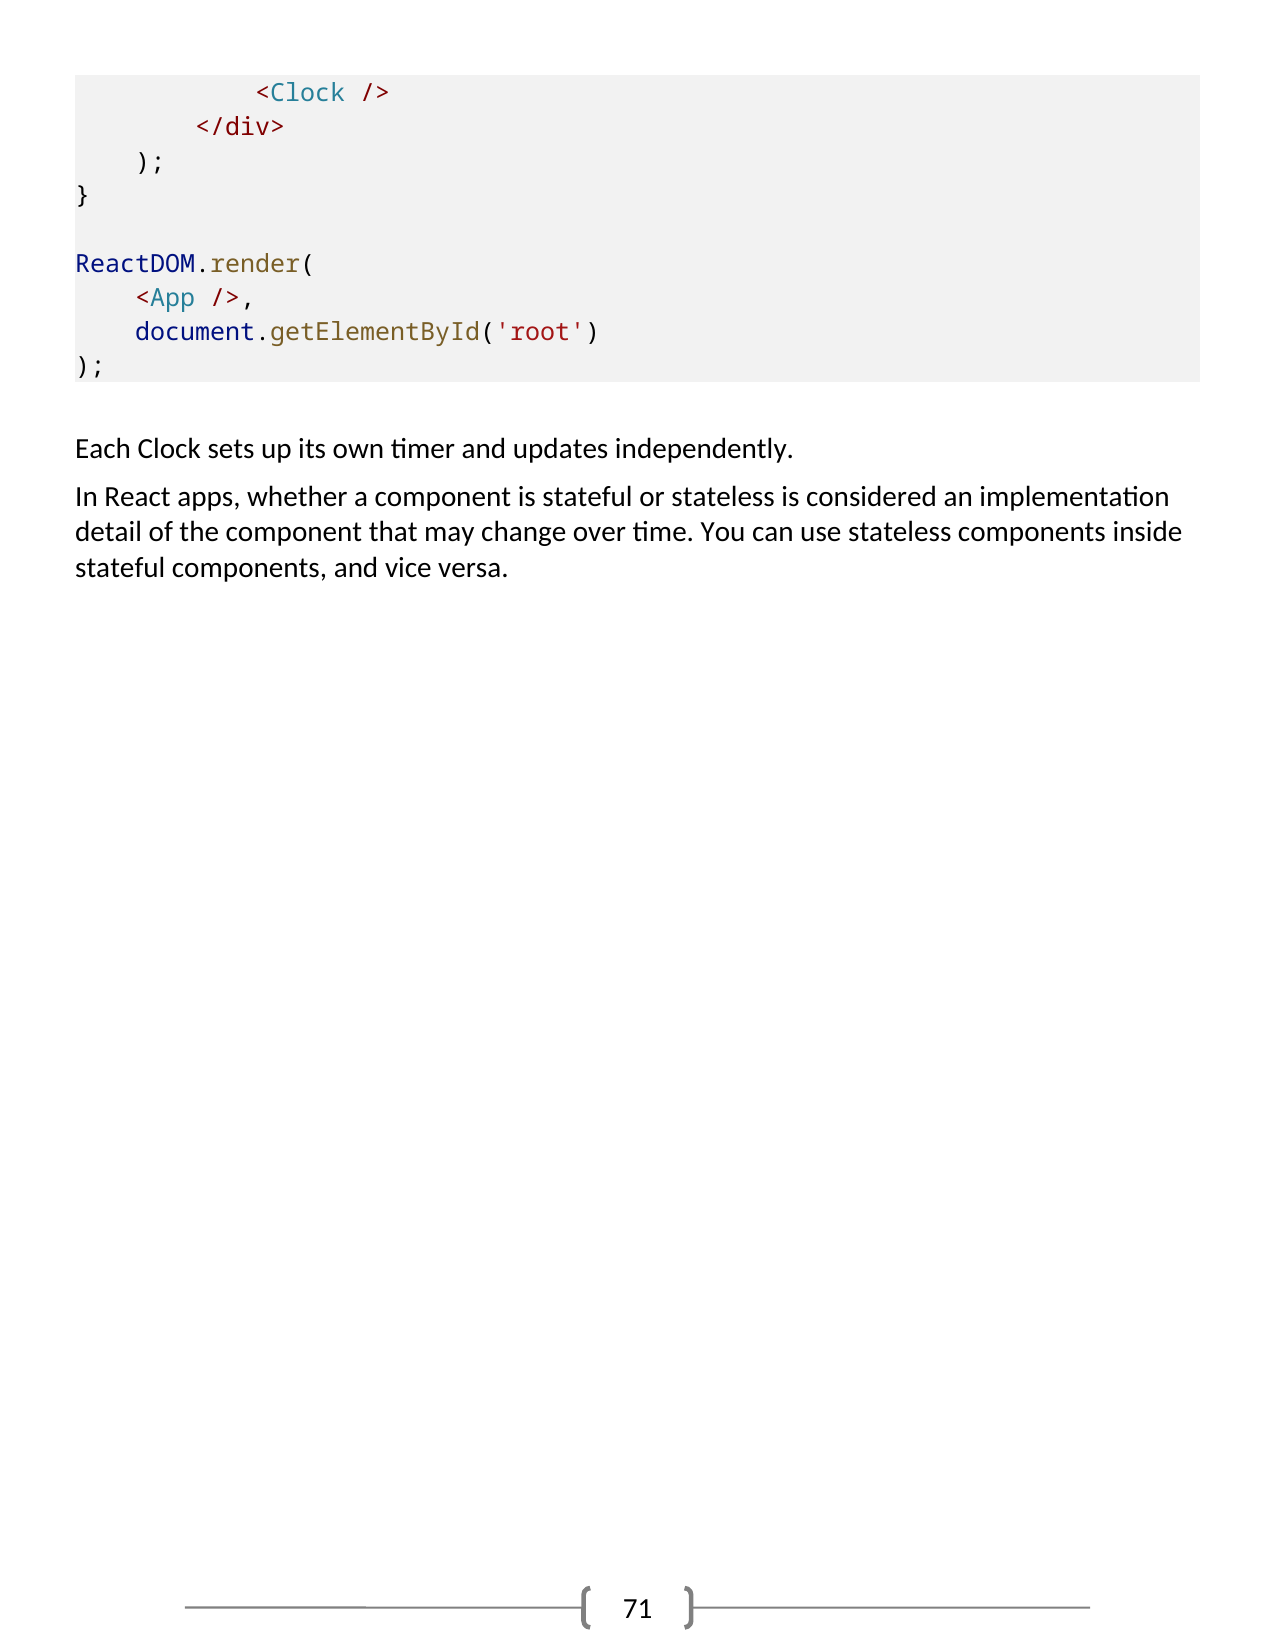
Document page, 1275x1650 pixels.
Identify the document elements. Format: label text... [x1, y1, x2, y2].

text } [75, 177, 1200, 211]
text ); [75, 143, 1200, 177]
text </div> [75, 109, 1200, 143]
text <App />, [75, 279, 1200, 313]
text Each Clock sets up its own timer and updates independently. [75, 430, 1200, 465]
text <Clock /> [75, 75, 1200, 109]
text ); [75, 347, 1200, 382]
text document.getElementById('root') [75, 313, 1200, 347]
text In React apps, whether a component is stateful or stateless is considered an implementation detail of the component that may change over time. You can use stateless components inside stateful components, and vice versa. [75, 478, 1200, 585]
text ReactDOM.render( [75, 245, 1200, 279]
